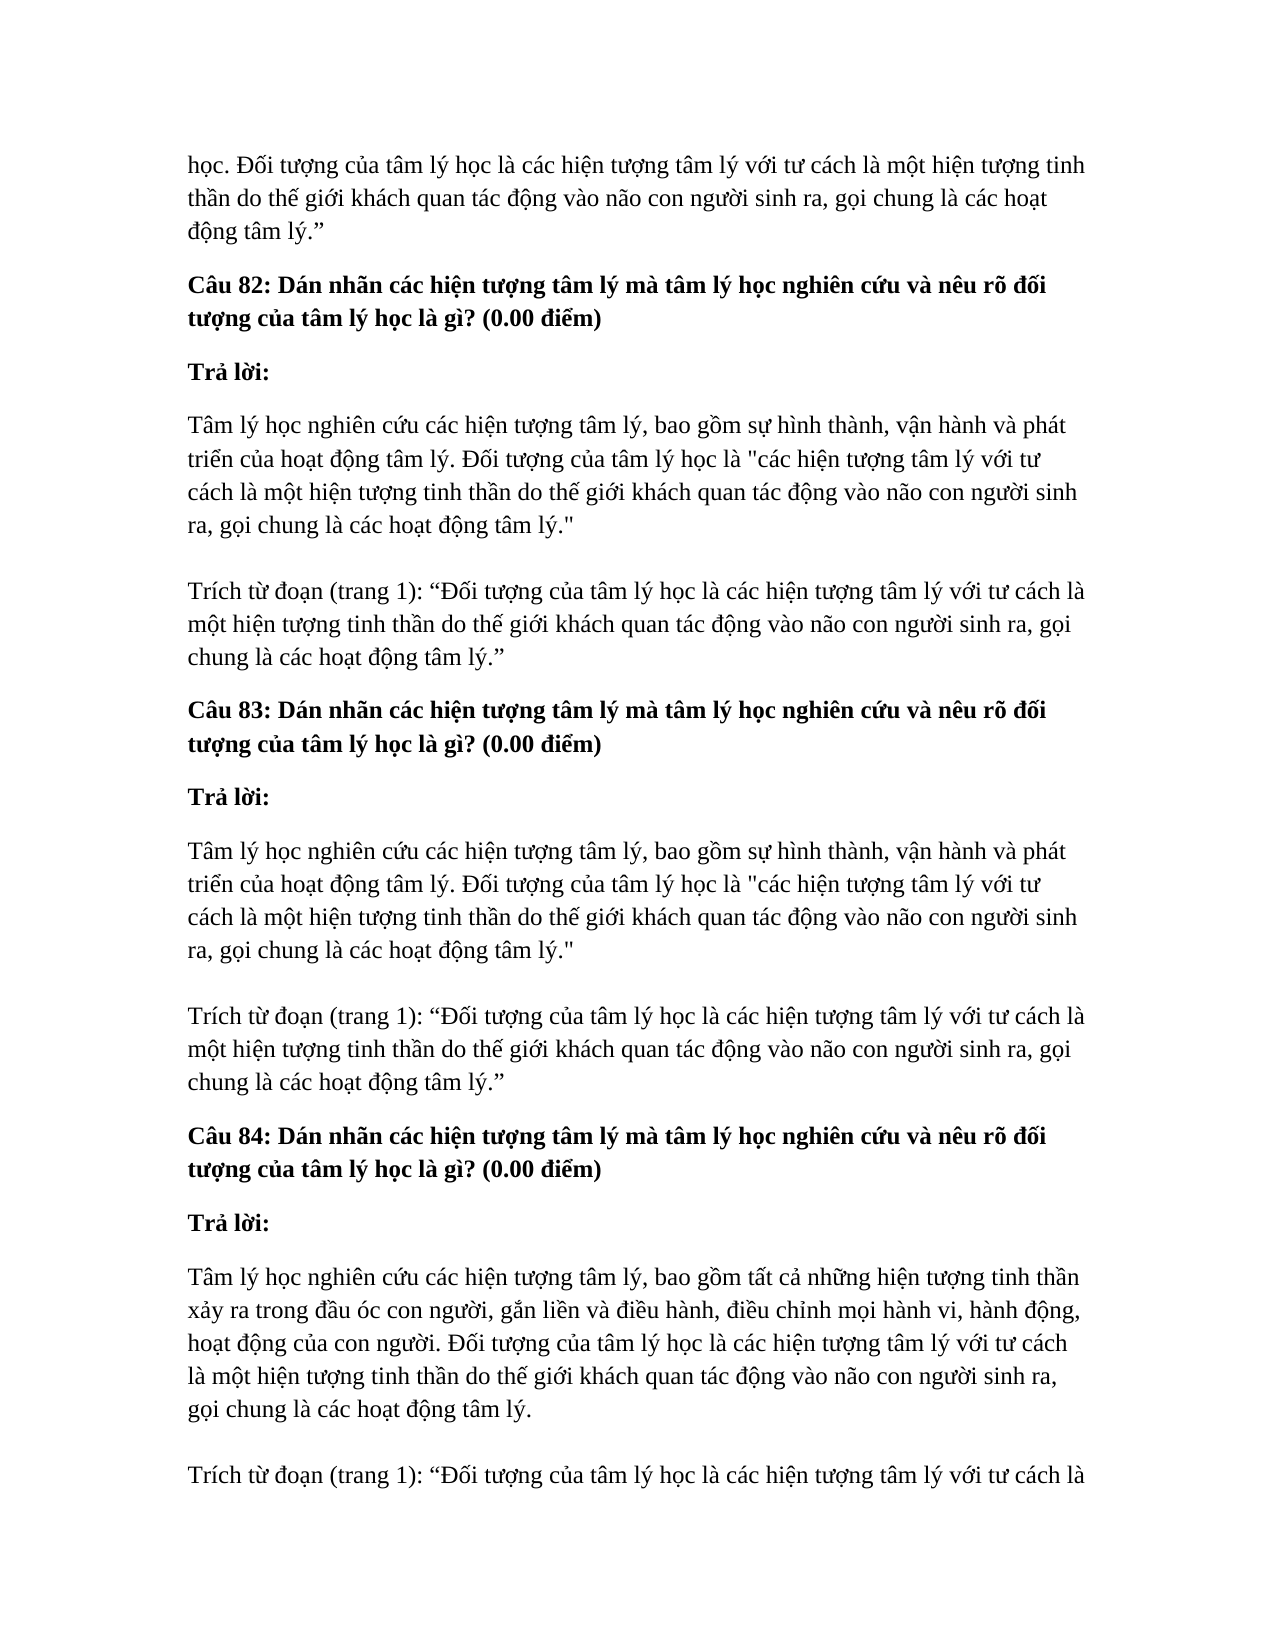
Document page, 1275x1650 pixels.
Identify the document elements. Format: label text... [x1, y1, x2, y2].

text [187, 1262, 1087, 1489]
text Tâm lý học nghiên cứu các hiện tượng tâm lý, bao gồm sự hình thành, vận hành và phát triển của hoạt động tâm lý. Đối tượng của tâm lý học là "các hiện tượng tâm lý với tư cách là một hiện tượng tinh thần do thế giới khách quan tác động vào não con người sinh ra, gọi chung là các hoạt động tâm lý." Trích từ đoạn (trang 1): “Đối tượng của tâm lý học là các hiện tượng tâm lý với tư cách là một hiện tượng tinh thần do thế giới khách quan tác động vào não con người sinh ra, gọi chung là các hoạt động tâm lý.” [187, 411, 1087, 671]
text Câu 83: Dán nhãn các hiện tượng tâm lý mà tâm lý học nghiên cứu và nêu rõ đối tượng của tâm lý học là gì? (0.00 điểm) [187, 696, 1087, 757]
text Trả lời: [187, 1208, 1087, 1237]
text Câu 84: Dán nhãn các hiện tượng tâm lý mà tâm lý học nghiên cứu và nêu rõ đối tượng của tâm lý học là gì? (0.00 điểm) [187, 1121, 1087, 1183]
text Trả lời: [187, 357, 1087, 386]
text Câu 82: Dán nhãn các hiện tượng tâm lý mà tâm lý học nghiên cứu và nêu rõ đối tượng của tâm lý học là gì? (0.00 điểm) [187, 270, 1087, 332]
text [187, 150, 1087, 245]
text Trả lời: [187, 782, 1087, 811]
text Tâm lý học nghiên cứu các hiện tượng tâm lý, bao gồm sự hình thành, vận hành và phát triển của hoạt động tâm lý. Đối tượng của tâm lý học là "các hiện tượng tâm lý với tư cách là một hiện tượng tinh thần do thế giới khách quan tác động vào não con người sinh ra, gọi chung là các hoạt động tâm lý." Trích từ đoạn (trang 1): “Đối tượng của tâm lý học là các hiện tượng tâm lý với tư cách là một hiện tượng tinh thần do thế giới khách quan tác động vào não con người sinh ra, gọi chung là các hoạt động tâm lý.” [187, 836, 1087, 1096]
